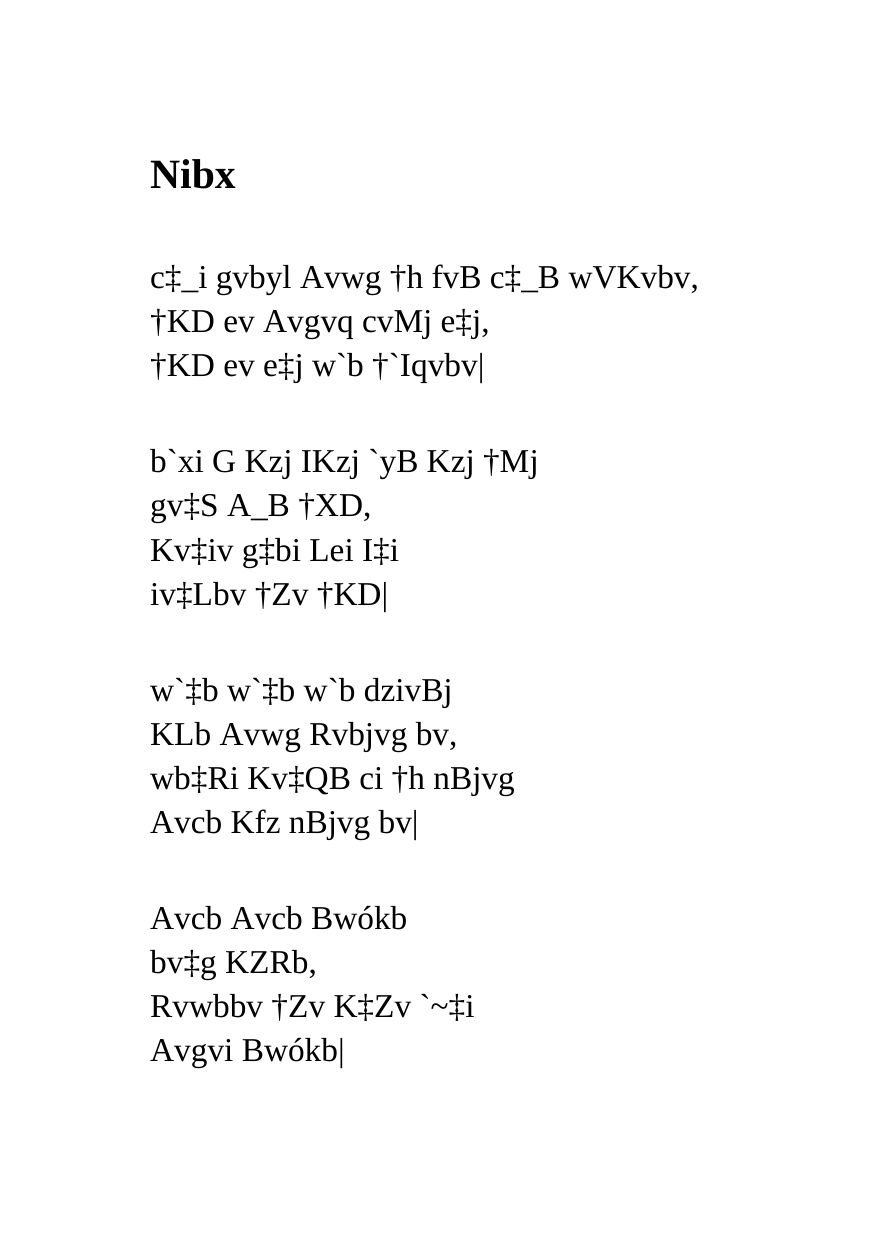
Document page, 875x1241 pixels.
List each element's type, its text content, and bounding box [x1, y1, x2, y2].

list Avgvi Bwókb| [150, 1031, 724, 1069]
list iv‡Lbv †Zv †KD| [150, 574, 724, 612]
list gv‡S A_B †XD, [150, 486, 724, 524]
list Rvwbbv †Zv K‡Zv `~‡i [150, 987, 724, 1025]
list c‡_i gvbyl Avwg †h fvB c‡_B wVKvbv, [150, 257, 724, 296]
list †KD ev Avgvq cvMj e‡j, [150, 301, 724, 340]
text Nibx [150, 150, 724, 198]
list Avcb Kfz nBjvg bv| [150, 802, 724, 841]
list †KD ev e‡j w`b †`Iqvbv| [150, 345, 724, 384]
list b`xi G Kzj IKzj `yB Kzj †Mj [150, 442, 724, 480]
list w`‡b w`‡b w`b dzivBj [150, 670, 724, 708]
list Kv‡iv g‡bi Lei I‡i [150, 530, 724, 568]
list KLb Avwg Rvbjvg bv, [150, 714, 724, 752]
list wb‡Ri Kv‡QB ci †h nBjvg [150, 758, 724, 797]
list Avcb Avcb Bwókb [150, 898, 724, 937]
list bv‡g KZRb, [150, 943, 724, 981]
